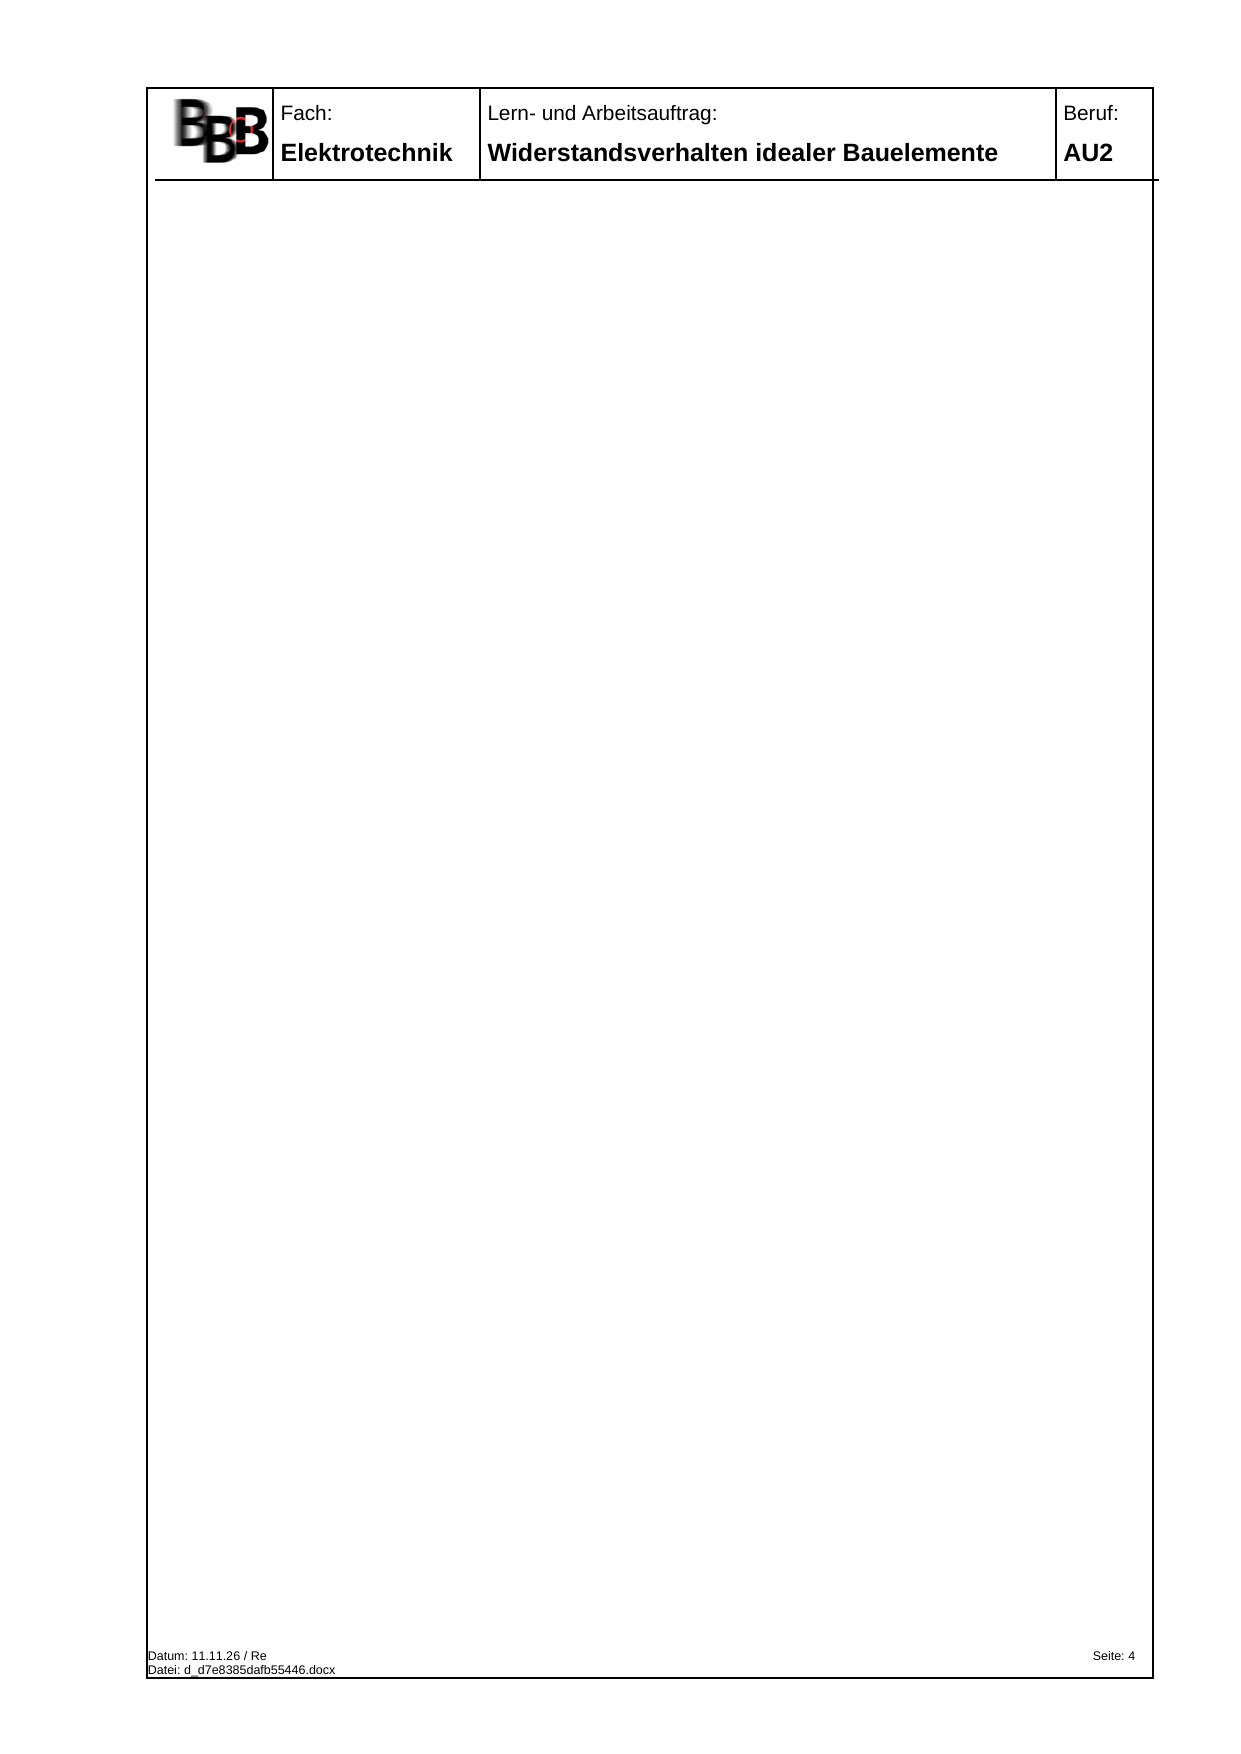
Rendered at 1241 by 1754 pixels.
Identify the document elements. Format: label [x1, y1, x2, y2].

picture [170, 95, 270, 165]
